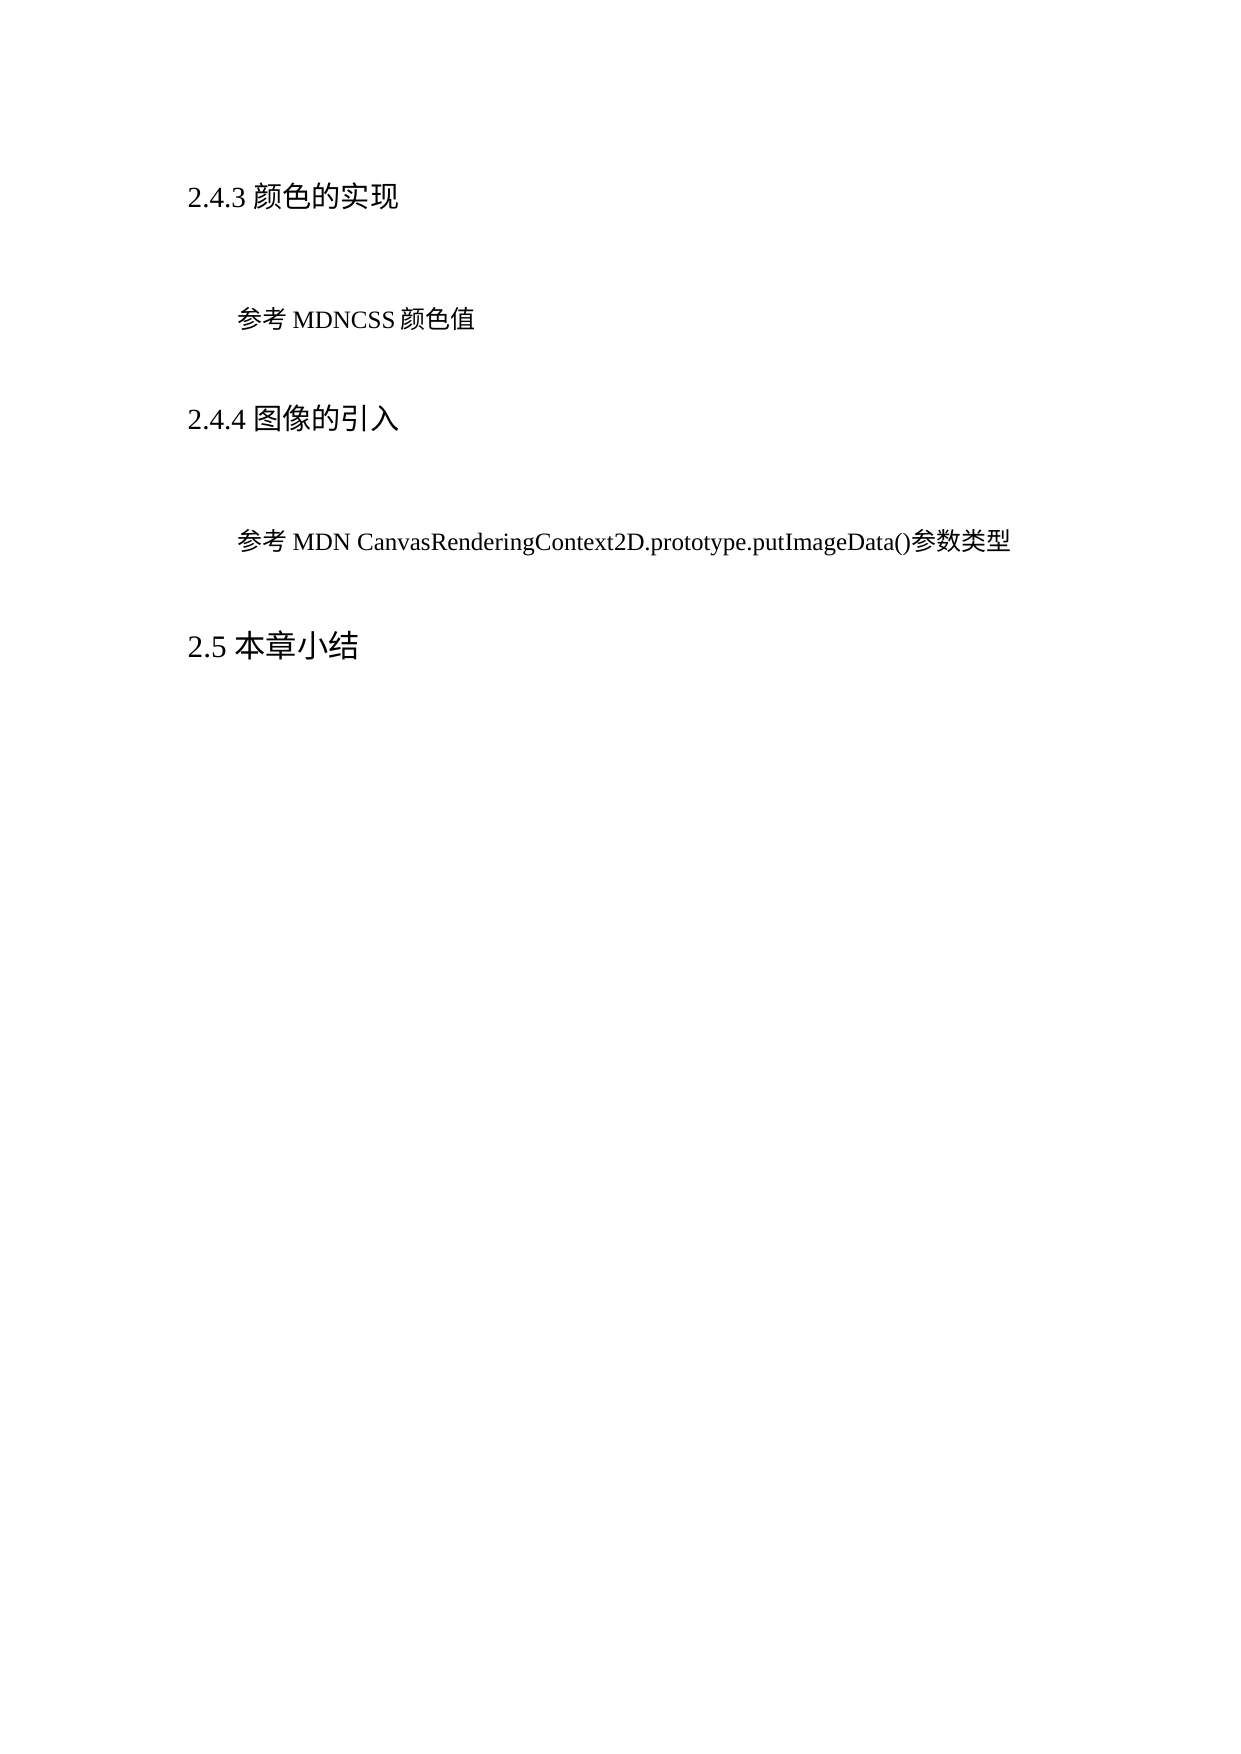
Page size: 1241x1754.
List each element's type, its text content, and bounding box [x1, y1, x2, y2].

subtitle 2.5 本章小结 [187, 612, 1053, 677]
text 参考MDN CanvasRenderingContext2D.prototype.putImageData()参数类型 [187, 507, 1053, 572]
subtitle 2.4.4 图像的引入 [187, 384, 1053, 449]
subtitle 2.4.3 颜色的实现 [187, 162, 1053, 227]
text 参考MDNCSS颜色值 [187, 285, 1053, 350]
